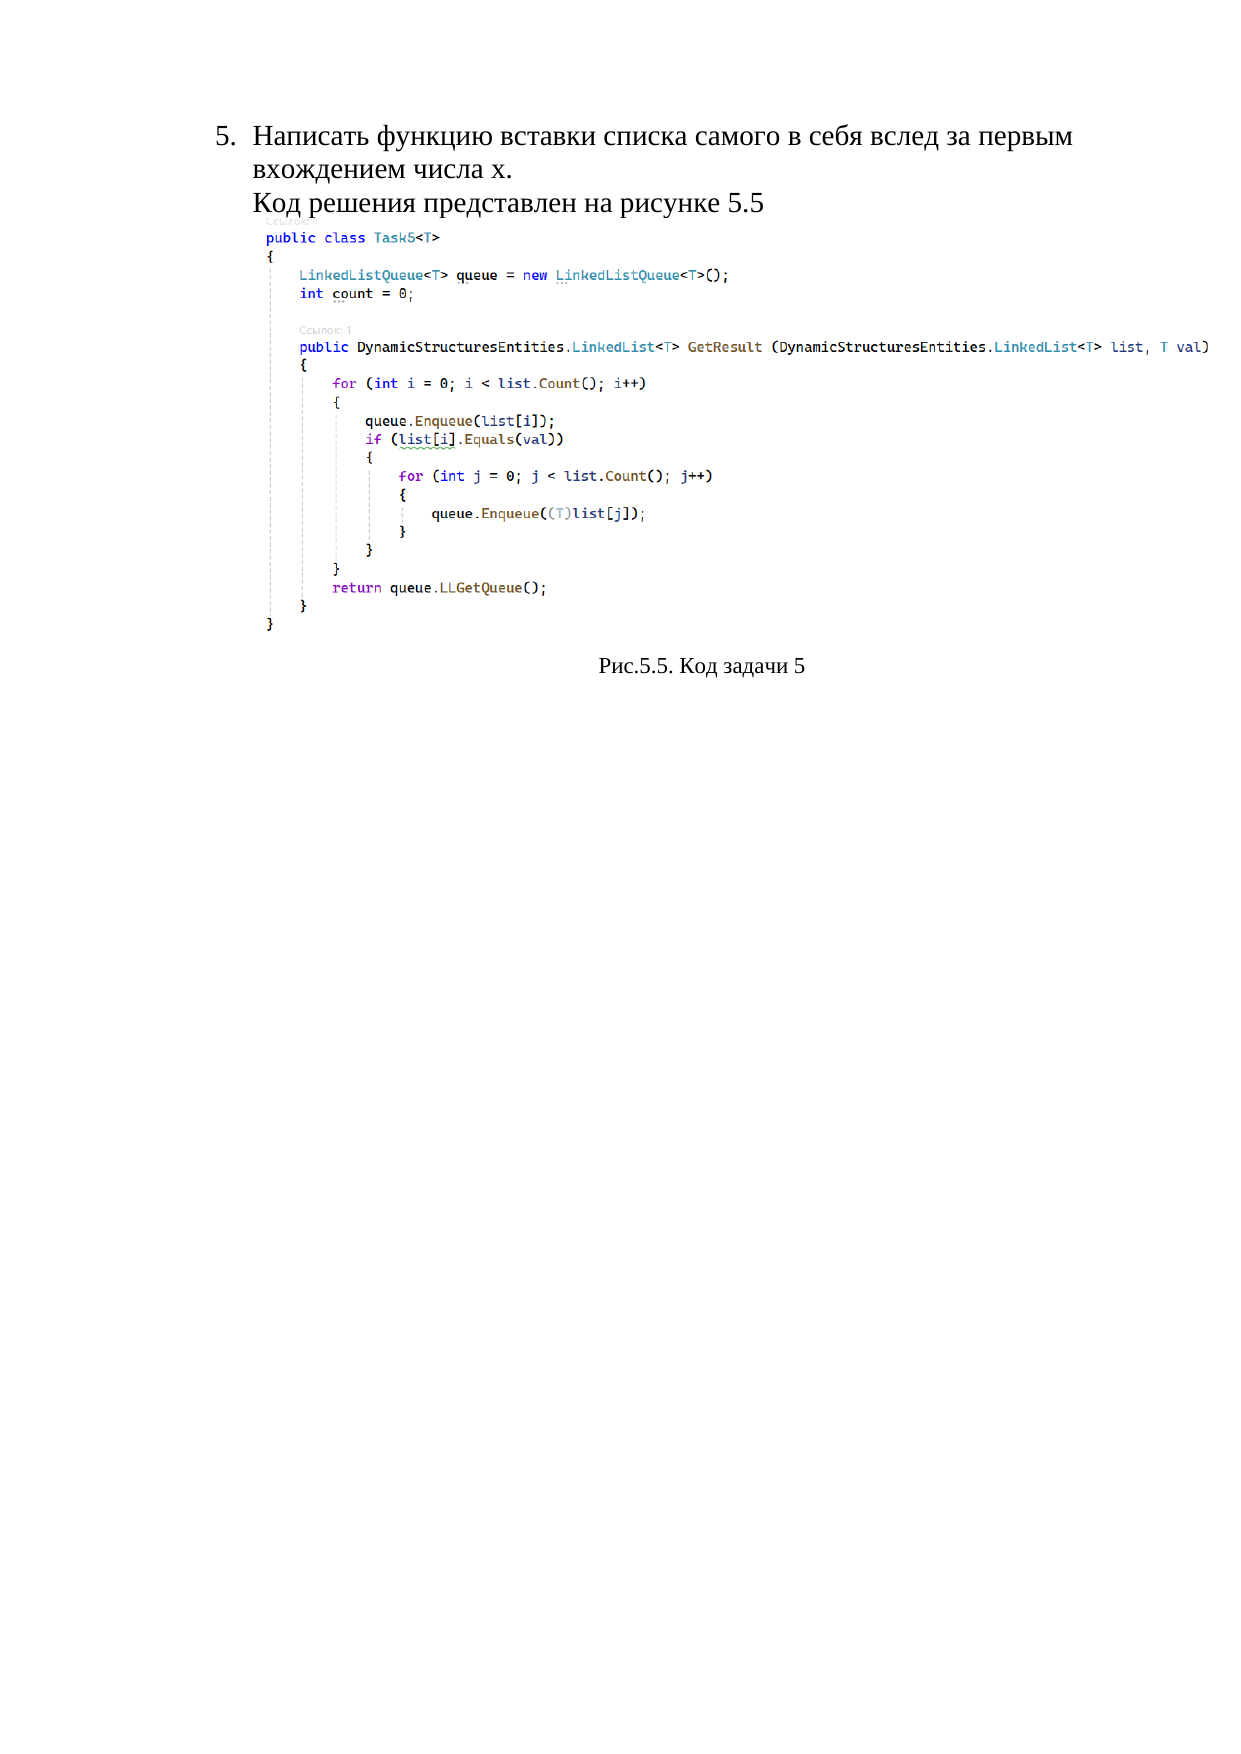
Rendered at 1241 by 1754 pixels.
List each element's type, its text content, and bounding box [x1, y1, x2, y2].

list Рис.5.5. Код задачи 5 [252, 652, 1152, 678]
picture [252, 218, 1227, 652]
list Написать функцию вставки списка самого в себя вслед за первым вхождением числа х. [215, 118, 1152, 185]
list Код решения представлен на рисунке 5.5 [252, 185, 1152, 218]
